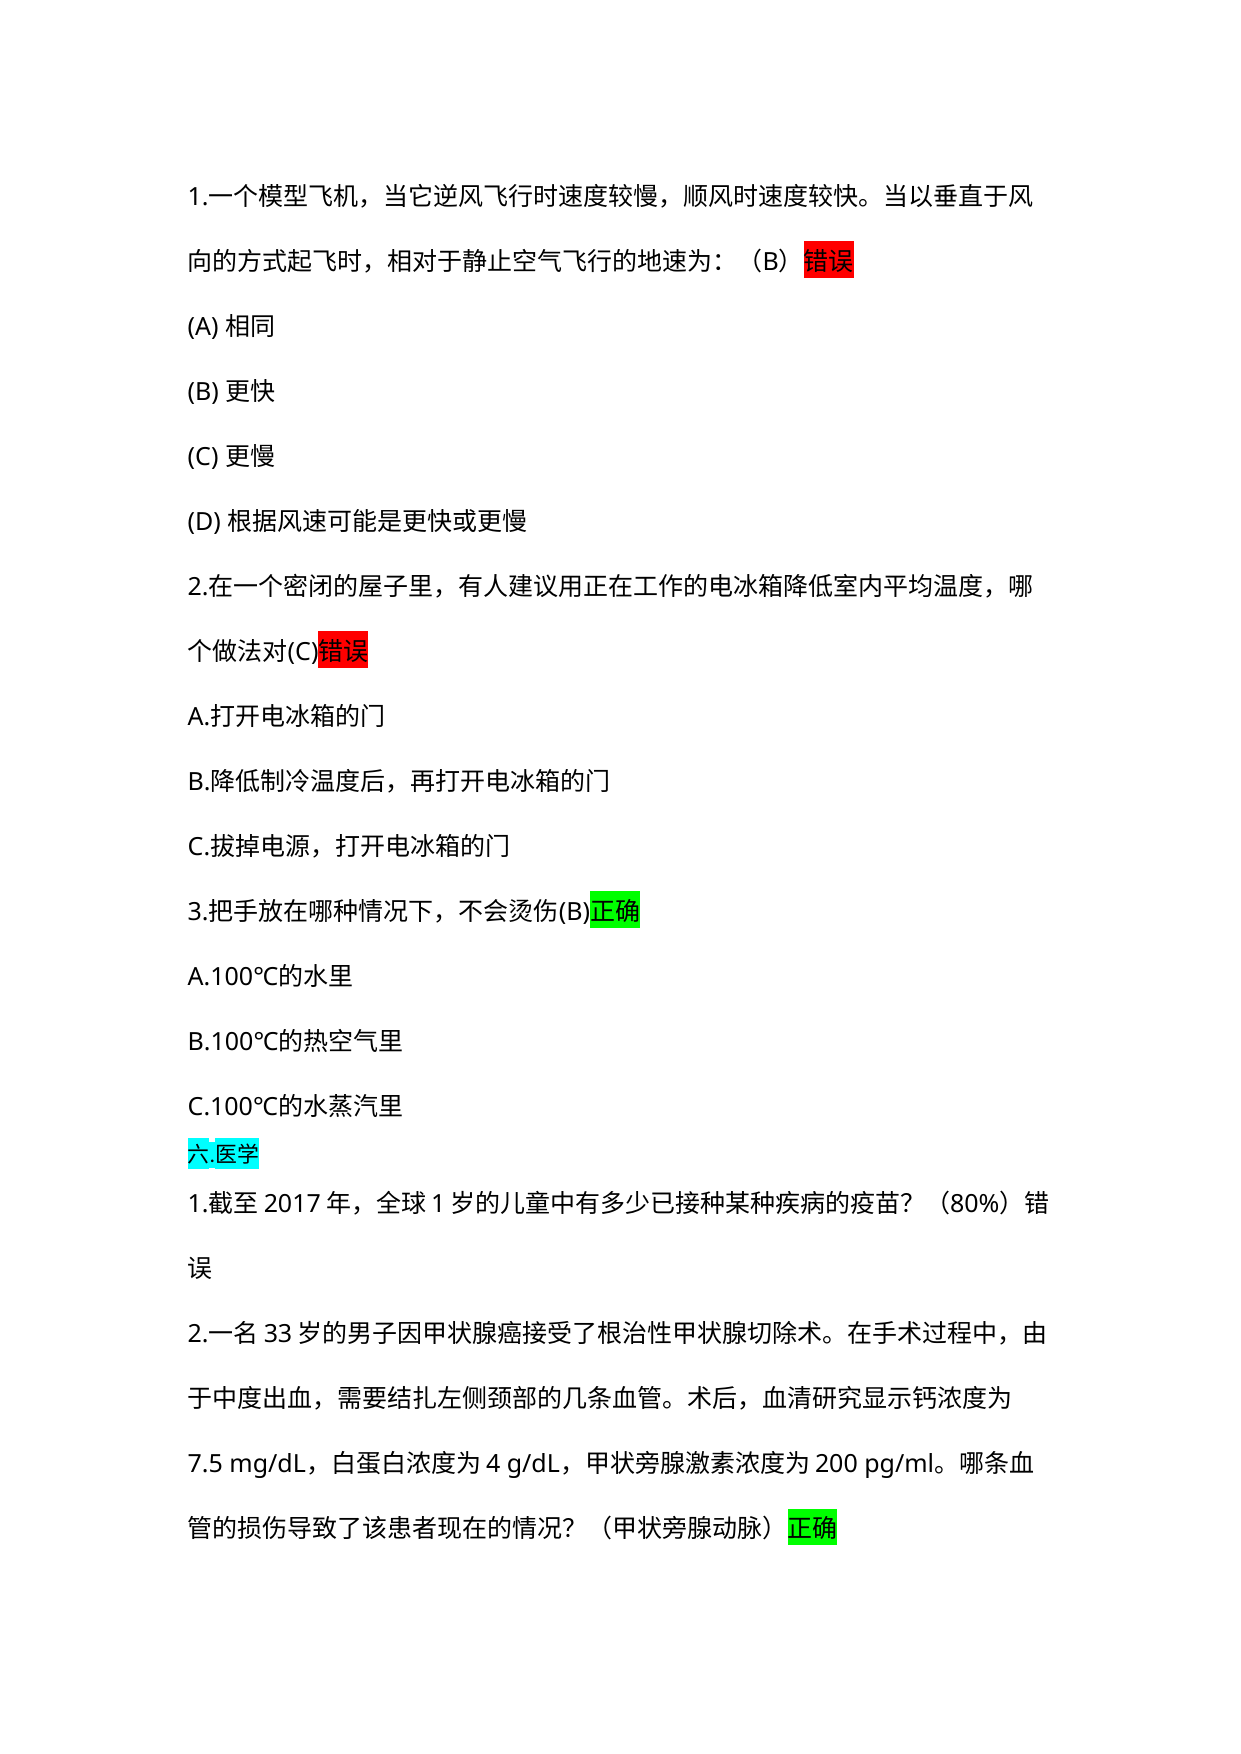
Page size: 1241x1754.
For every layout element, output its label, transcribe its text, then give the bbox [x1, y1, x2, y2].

list 1.截至2017年，全球1岁的儿童中有多少已接种某种疾病的疫苗？（80%）错误 [187, 1169, 1053, 1299]
list 六.医学 [187, 1137, 1053, 1169]
text C.拔掉电源，打开电冰箱的门 [187, 812, 1053, 877]
text (C) 更慢 [187, 422, 1053, 487]
text A.100℃的水里 [187, 942, 1053, 1007]
text (A) 相同 [187, 292, 1053, 357]
text 2.在一个密闭的屋子里，有人建议用正在工作的电冰箱降低室内平均温度，哪个做法对(C)错误 [187, 552, 1053, 682]
text B.100℃的热空气里 [187, 1007, 1053, 1072]
text A.打开电冰箱的门 [187, 682, 1053, 747]
text 1.一个模型飞机，当它逆风飞行时速度较慢，顺风时速度较快。当以垂直于风向的方式起飞时，相对于静止空气飞行的地速为：（B）错误 [187, 162, 1053, 292]
text 3.把手放在哪种情况下，不会烫伤(B)正确 [187, 877, 1053, 942]
list 2.一名33岁的男子因甲状腺癌接受了根治性甲状腺切除术。在手术过程中，由于中度出血，需要结扎左侧颈部的几条血管。术后，血清研究显示钙浓度为7.5 mg/dL，白蛋白浓度为4 g/dL，甲状旁腺激素浓度为200 pg/ml。哪条血管的损伤导致了该患者现在的情况？（甲状旁腺动脉）正确 [187, 1299, 1053, 1559]
text (B) 更快 [187, 357, 1053, 422]
text (D) 根据风速可能是更快或更慢 [187, 487, 1053, 552]
text B.降低制冷温度后，再打开电冰箱的门 [187, 747, 1053, 812]
text C.100℃的水蒸汽里 [187, 1072, 1053, 1137]
